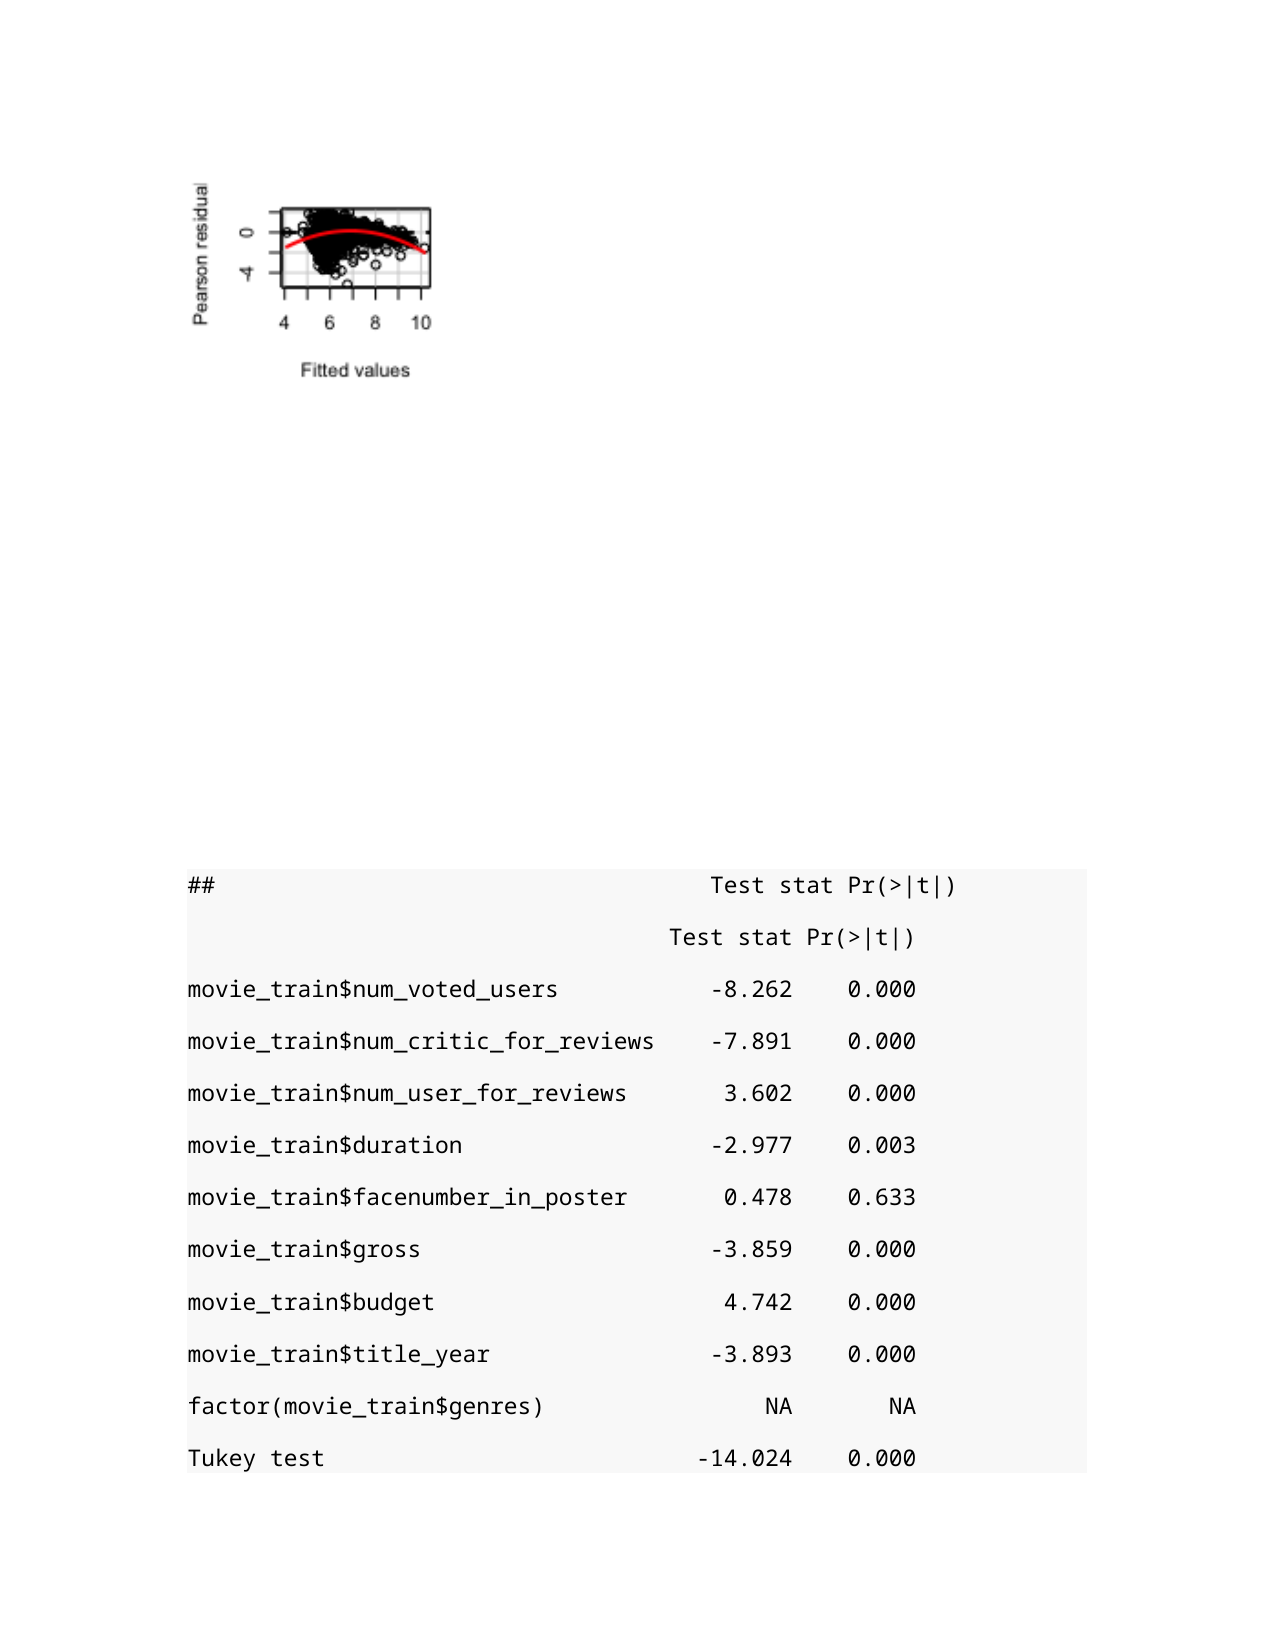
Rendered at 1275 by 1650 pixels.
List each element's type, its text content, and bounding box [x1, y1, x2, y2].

text Test stat Pr(>|t|) [187, 921, 1087, 952]
text movie_train$duration -2.977 0.003 [187, 1129, 1087, 1160]
text movie_train$gross -3.859 0.000 [187, 1233, 1087, 1264]
text ## Test stat Pr(>|t|) [187, 869, 1087, 900]
text movie_train$budget 4.742 0.000 [187, 1285, 1087, 1317]
text movie_train$title_year -3.893 0.000 [187, 1337, 1087, 1369]
text movie_train$facenumber_in_poster 0.478 0.633 [187, 1181, 1087, 1212]
text movie_train$num_user_for_reviews 3.602 0.000 [187, 1077, 1087, 1108]
picture [187, 150, 1063, 850]
text movie_train$num_critic_for_reviews -7.891 0.000 [187, 1025, 1087, 1056]
text factor(movie_train$genres) NA NA [187, 1389, 1087, 1421]
text Tukey test -14.024 0.000 [187, 1442, 1087, 1473]
text movie_train$num_voted_users -8.262 0.000 [187, 973, 1087, 1004]
